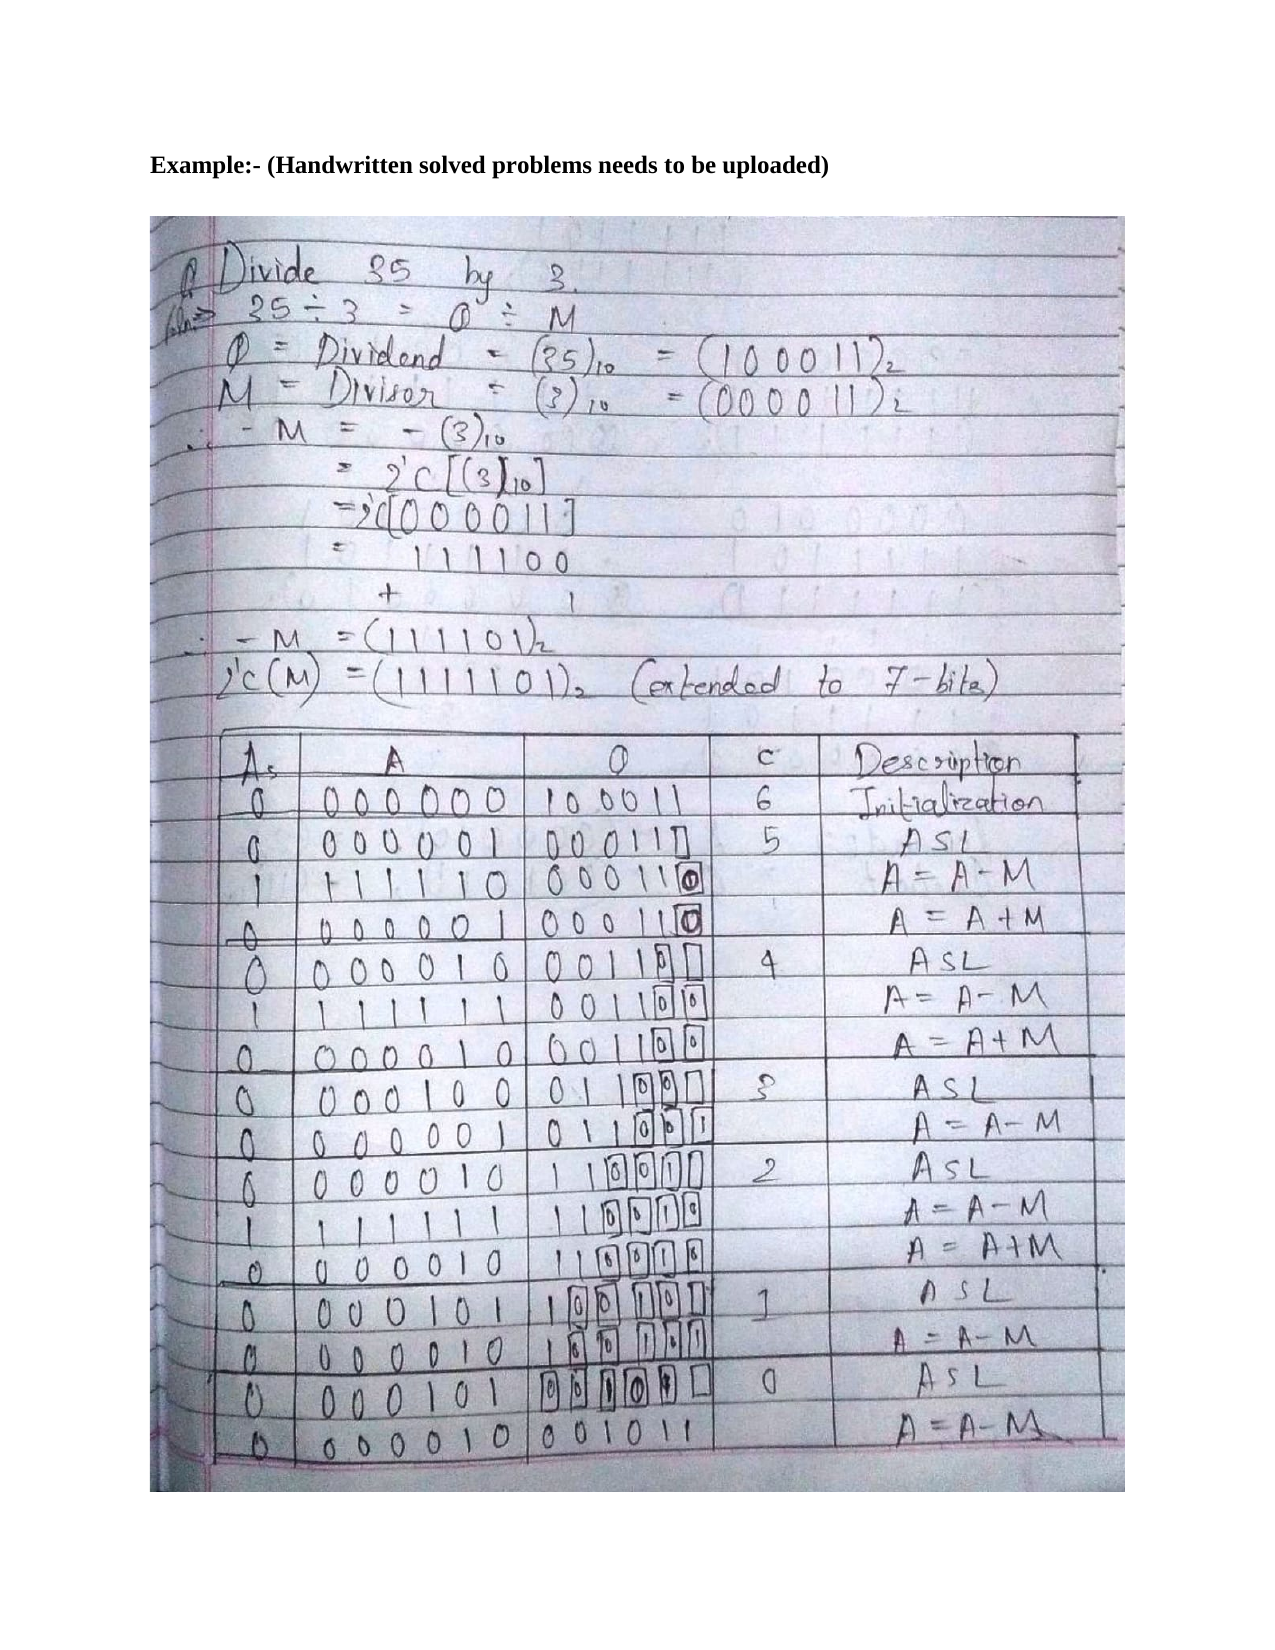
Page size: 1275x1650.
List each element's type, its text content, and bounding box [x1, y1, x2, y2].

picture [149, 216, 1125, 1492]
text Example:- (Handwritten solved problems needs to be uploaded) [150, 150, 1125, 179]
